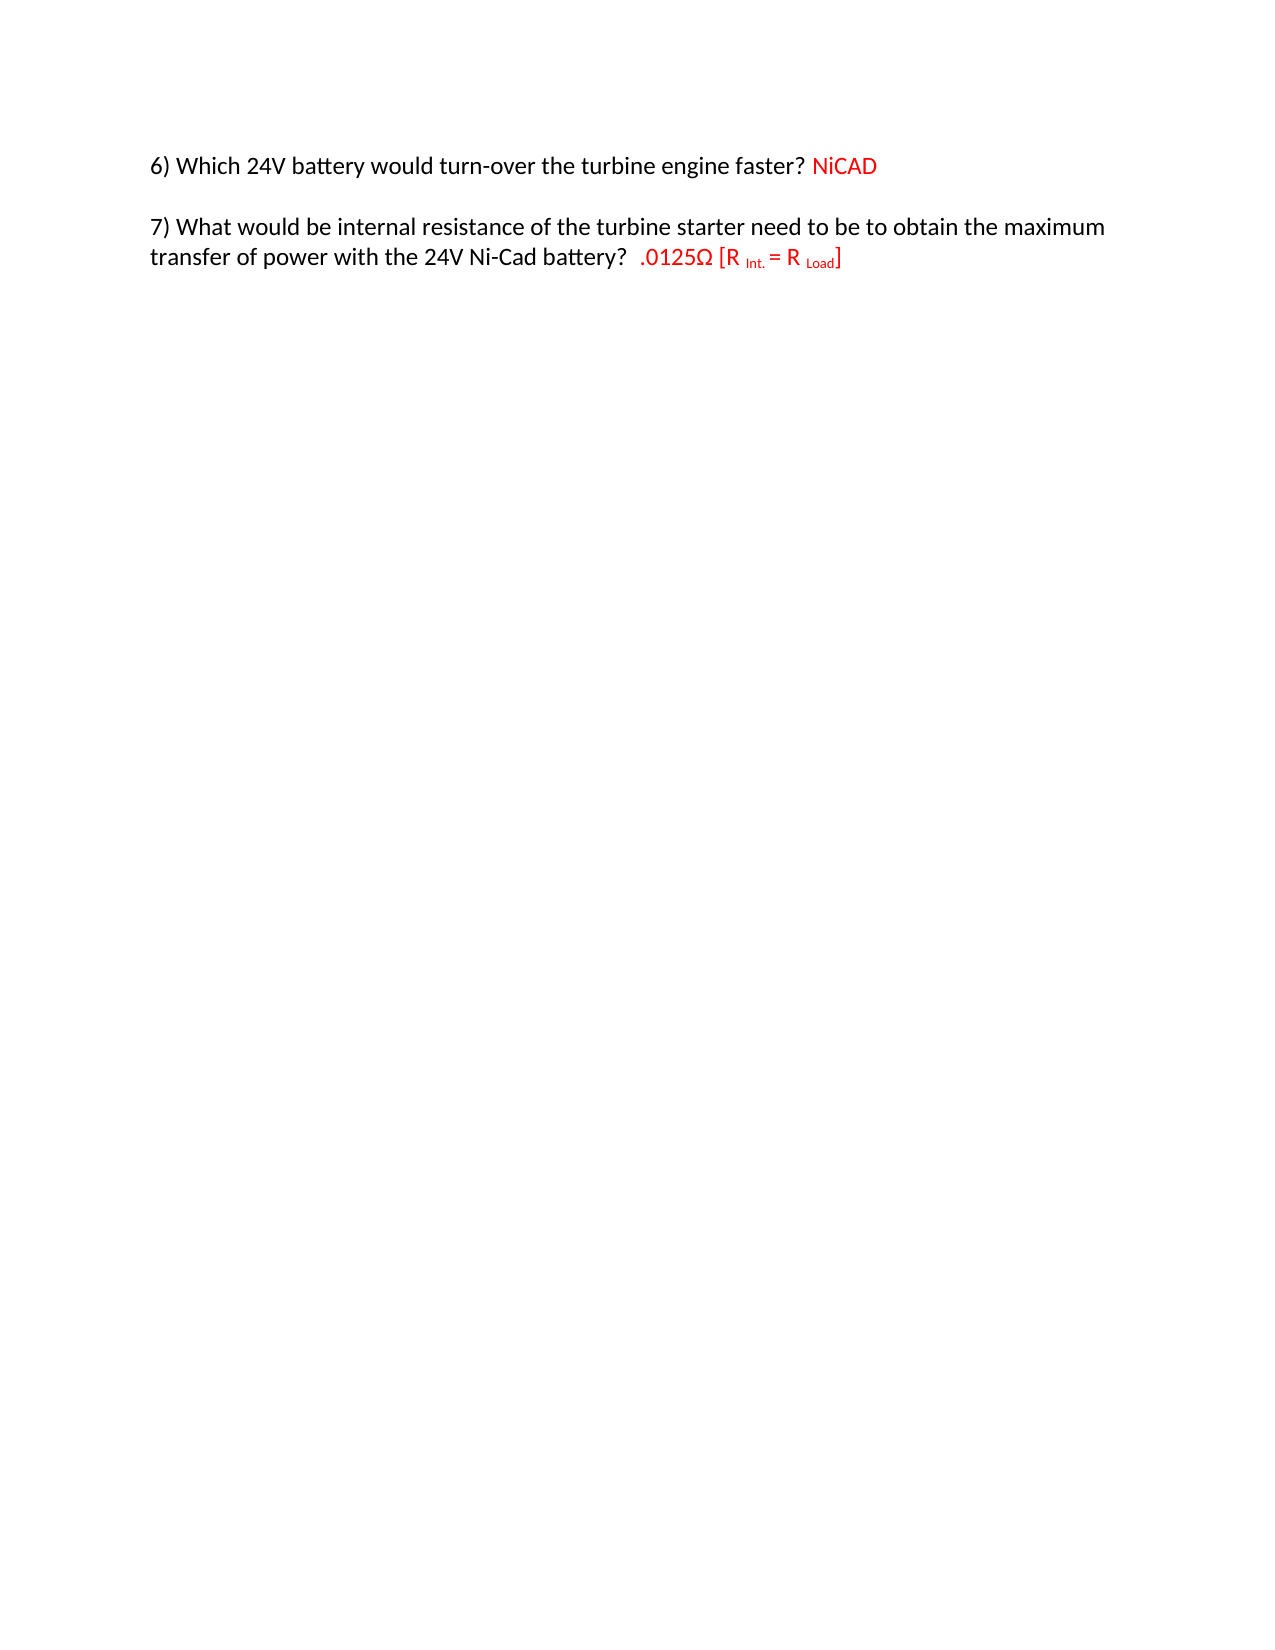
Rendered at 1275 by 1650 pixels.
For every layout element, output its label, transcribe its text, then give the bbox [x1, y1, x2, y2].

text 7) What would be internal resistance of the turbine starter need to be to obtain the maximum transfer of power with the 24V Ni-Cad battery? .0125Ω [R Int. = R Load] [150, 211, 1125, 272]
text 6) Which 24V battery would turn-over the turbine engine faster? NiCAD [150, 150, 1125, 181]
